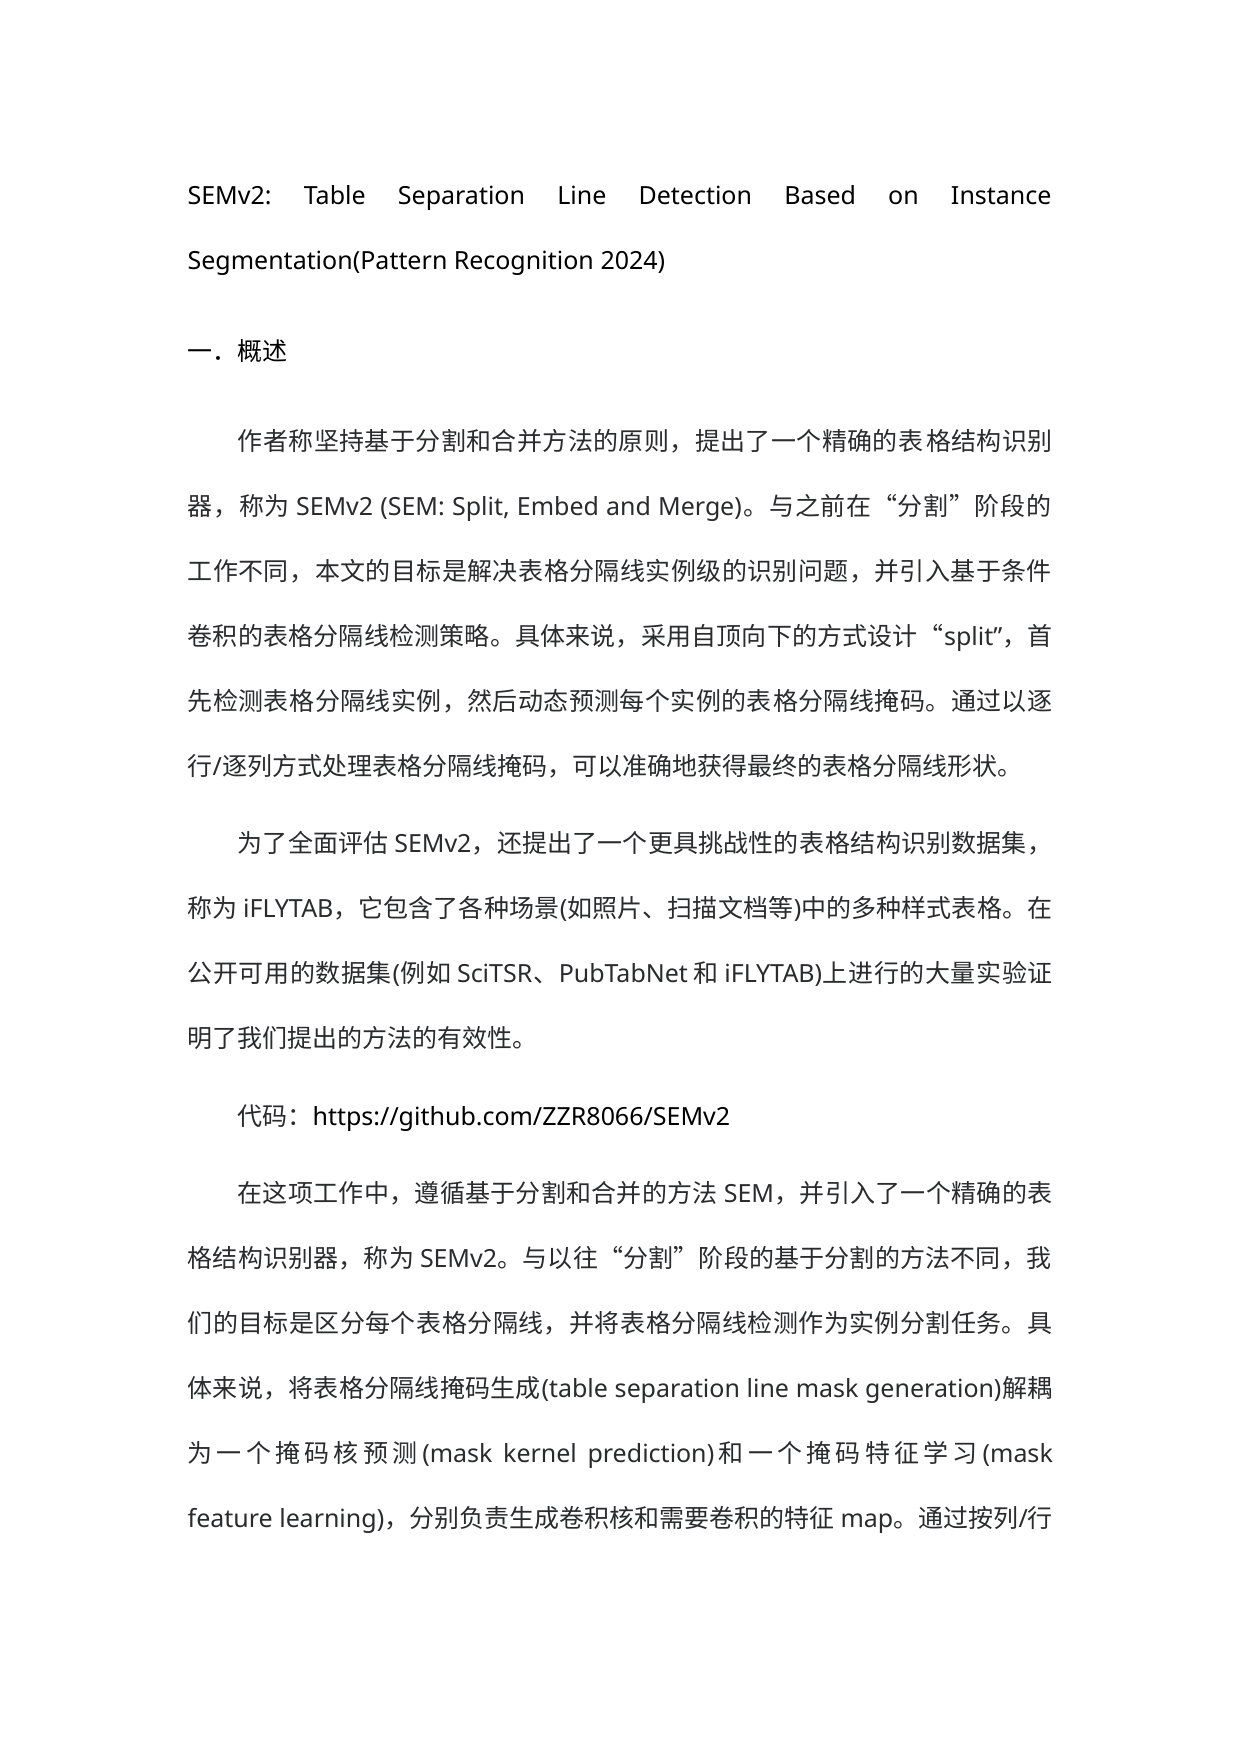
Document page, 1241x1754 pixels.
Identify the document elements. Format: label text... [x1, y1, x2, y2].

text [187, 1515, 1053, 1549]
text 为了全面评估SEMv2，还提出了一个更具挑战性的表格结构识别数据集，称为iFLYTAB，它包含了各种场景(如照片、扫描文档等)中的多种样式表格。在公开可用的数据集(例如SciTSR、PubTabNet和iFLYTAB)上进行的大量实验证明了我们提出的方法的有效性。 [187, 809, 1053, 1069]
text SEMv2: Table Separation Line Detection Based on Instance Segmentation(Pattern Recognition 2024) [187, 162, 1053, 292]
list 概述 [187, 317, 1053, 382]
text 代码：https://github.com/ZZR8066/SEMv2 [187, 1082, 1053, 1147]
text 作者称坚持基于分割和合并方法的原则，提出了一个精确的表格结构识别器，称为SEMv2 (SEM: Split, Embed and Merge)。与之前在“分割”阶段的工作不同，本文的目标是解决表格分隔线实例级的识别问题，并引入基于条件卷积的表格分隔线检测策略。具体来说，采用自顶向下的方式设计“split”，首先检测表格分隔线实例，然后动态预测每个实例的表格分隔线掩码。通过以逐行/逐列方式处理表格分隔线掩码，可以准确地获得最终的表格分隔线形状。 [187, 407, 1053, 797]
